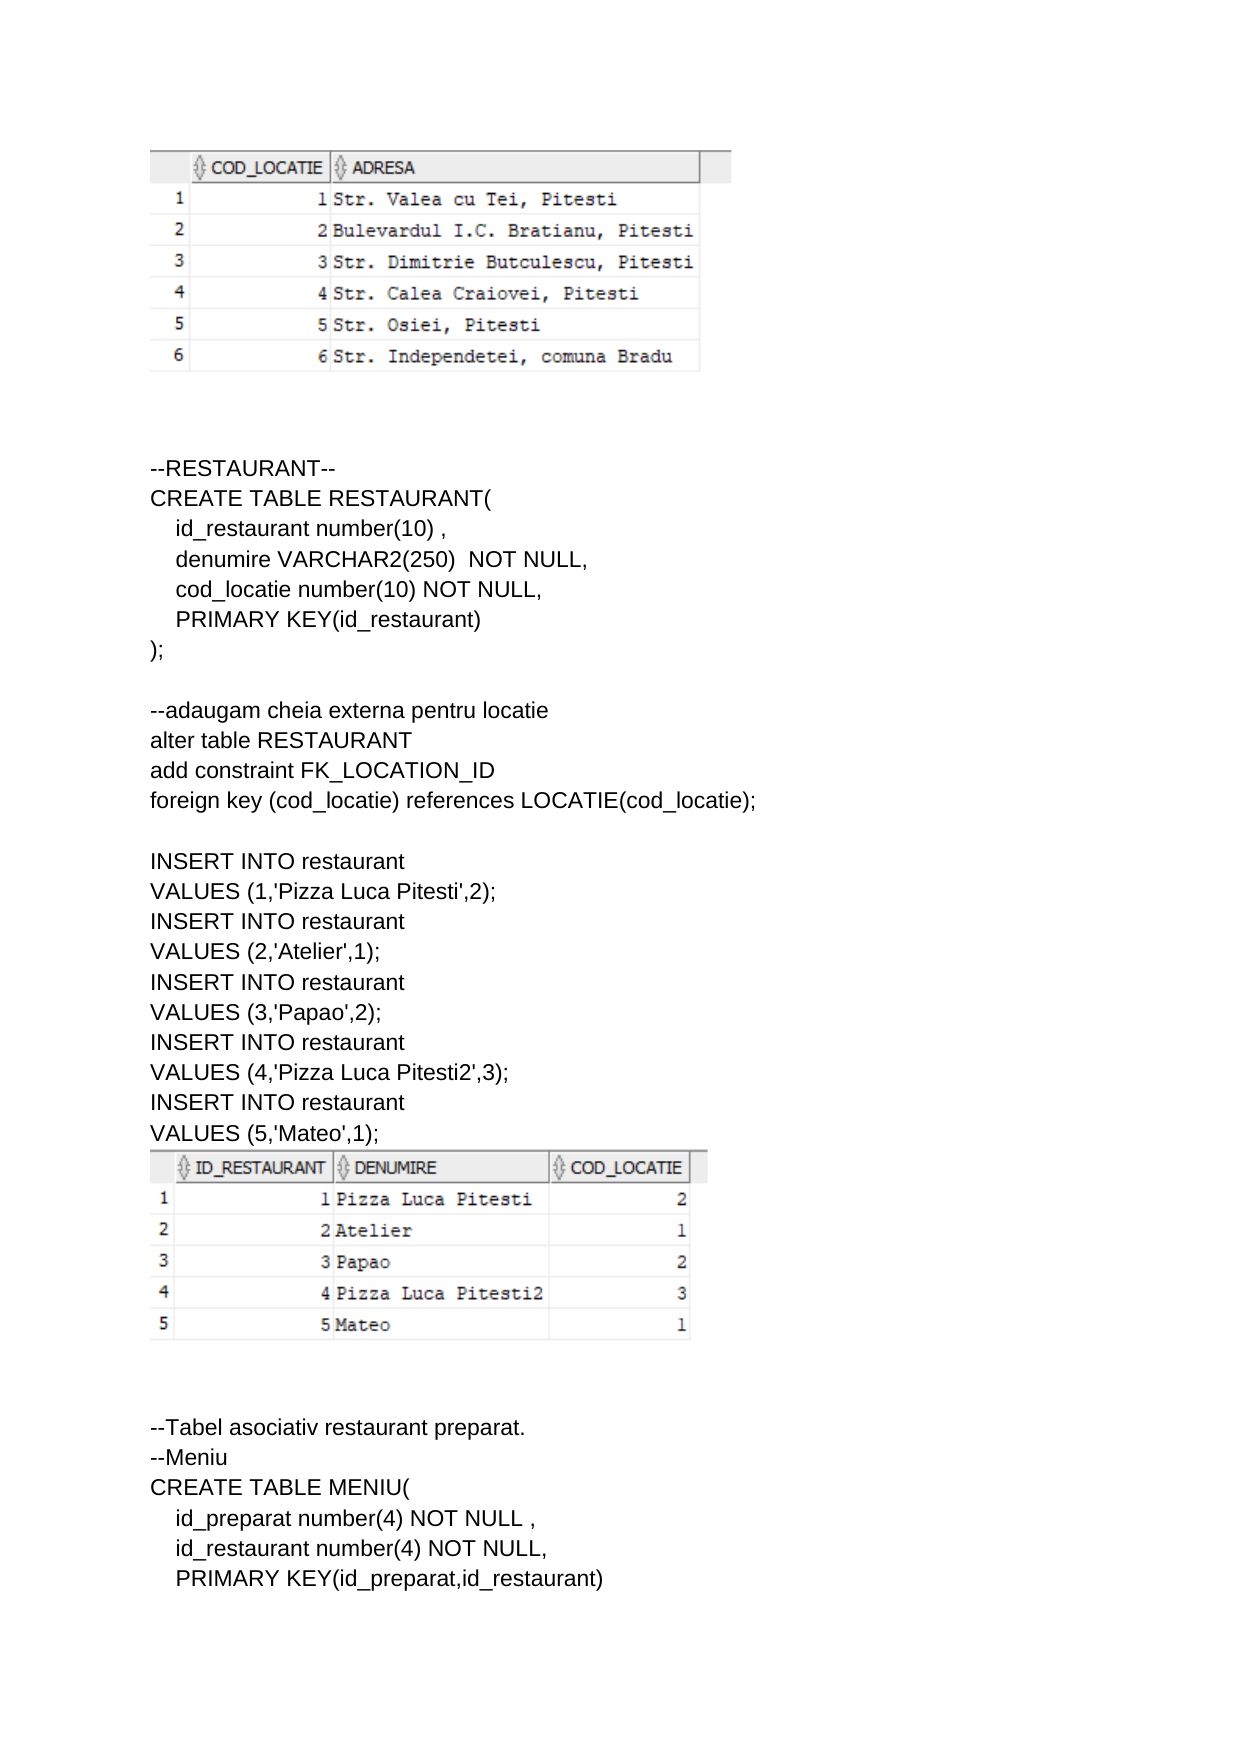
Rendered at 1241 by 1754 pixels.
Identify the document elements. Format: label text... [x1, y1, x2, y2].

picture [150, 150, 732, 391]
text alter table RESTAURANT [150, 727, 1090, 753]
picture [150, 1149, 708, 1350]
text INSERT INTO restaurant [150, 1029, 1090, 1055]
text PRIMARY KEY(id_restaurant) [150, 606, 1090, 632]
text --RESTAURANT-- [150, 455, 1090, 481]
text --Tabel asociativ restaurant preparat. [150, 1414, 1090, 1440]
text VALUES (5,'Mateo',1); [150, 1119, 1090, 1146]
text id_preparat number(4) NOT NULL , [150, 1504, 1090, 1531]
text --Meniu [150, 1444, 1090, 1471]
text VALUES (1,'Pizza Luca Pitesti',2); [150, 878, 1090, 904]
text CREATE TABLE MENIU( [150, 1474, 1090, 1501]
text INSERT INTO restaurant [150, 908, 1090, 934]
text id_restaurant number(4) NOT NULL, [150, 1535, 1090, 1561]
text add constraint FK_LOCATION_ID [150, 757, 1090, 783]
text VALUES (2,'Atelier',1); [150, 938, 1090, 964]
text --adaugam cheia externa pentru locatie [150, 697, 1090, 723]
text cod_locatie number(10) NOT NULL, [150, 576, 1090, 602]
text CREATE TABLE RESTAURANT( [150, 485, 1090, 511]
text denumire VARCHAR2(250) NOT NULL, [150, 546, 1090, 572]
text VALUES (3,'Papao',2); [150, 999, 1090, 1025]
text PRIMARY KEY(id_preparat,id_restaurant) [150, 1565, 1090, 1591]
text id_restaurant number(10) , [150, 515, 1090, 542]
text ); [150, 636, 1090, 662]
text VALUES (4,'Pizza Luca Pitesti2',3); [150, 1059, 1090, 1085]
text INSERT INTO restaurant [150, 1089, 1090, 1116]
text foreign key (cod_locatie) references LOCATIE(cod_locatie); [150, 787, 1090, 813]
text INSERT INTO restaurant [150, 968, 1090, 995]
text INSERT INTO restaurant [150, 848, 1090, 874]
